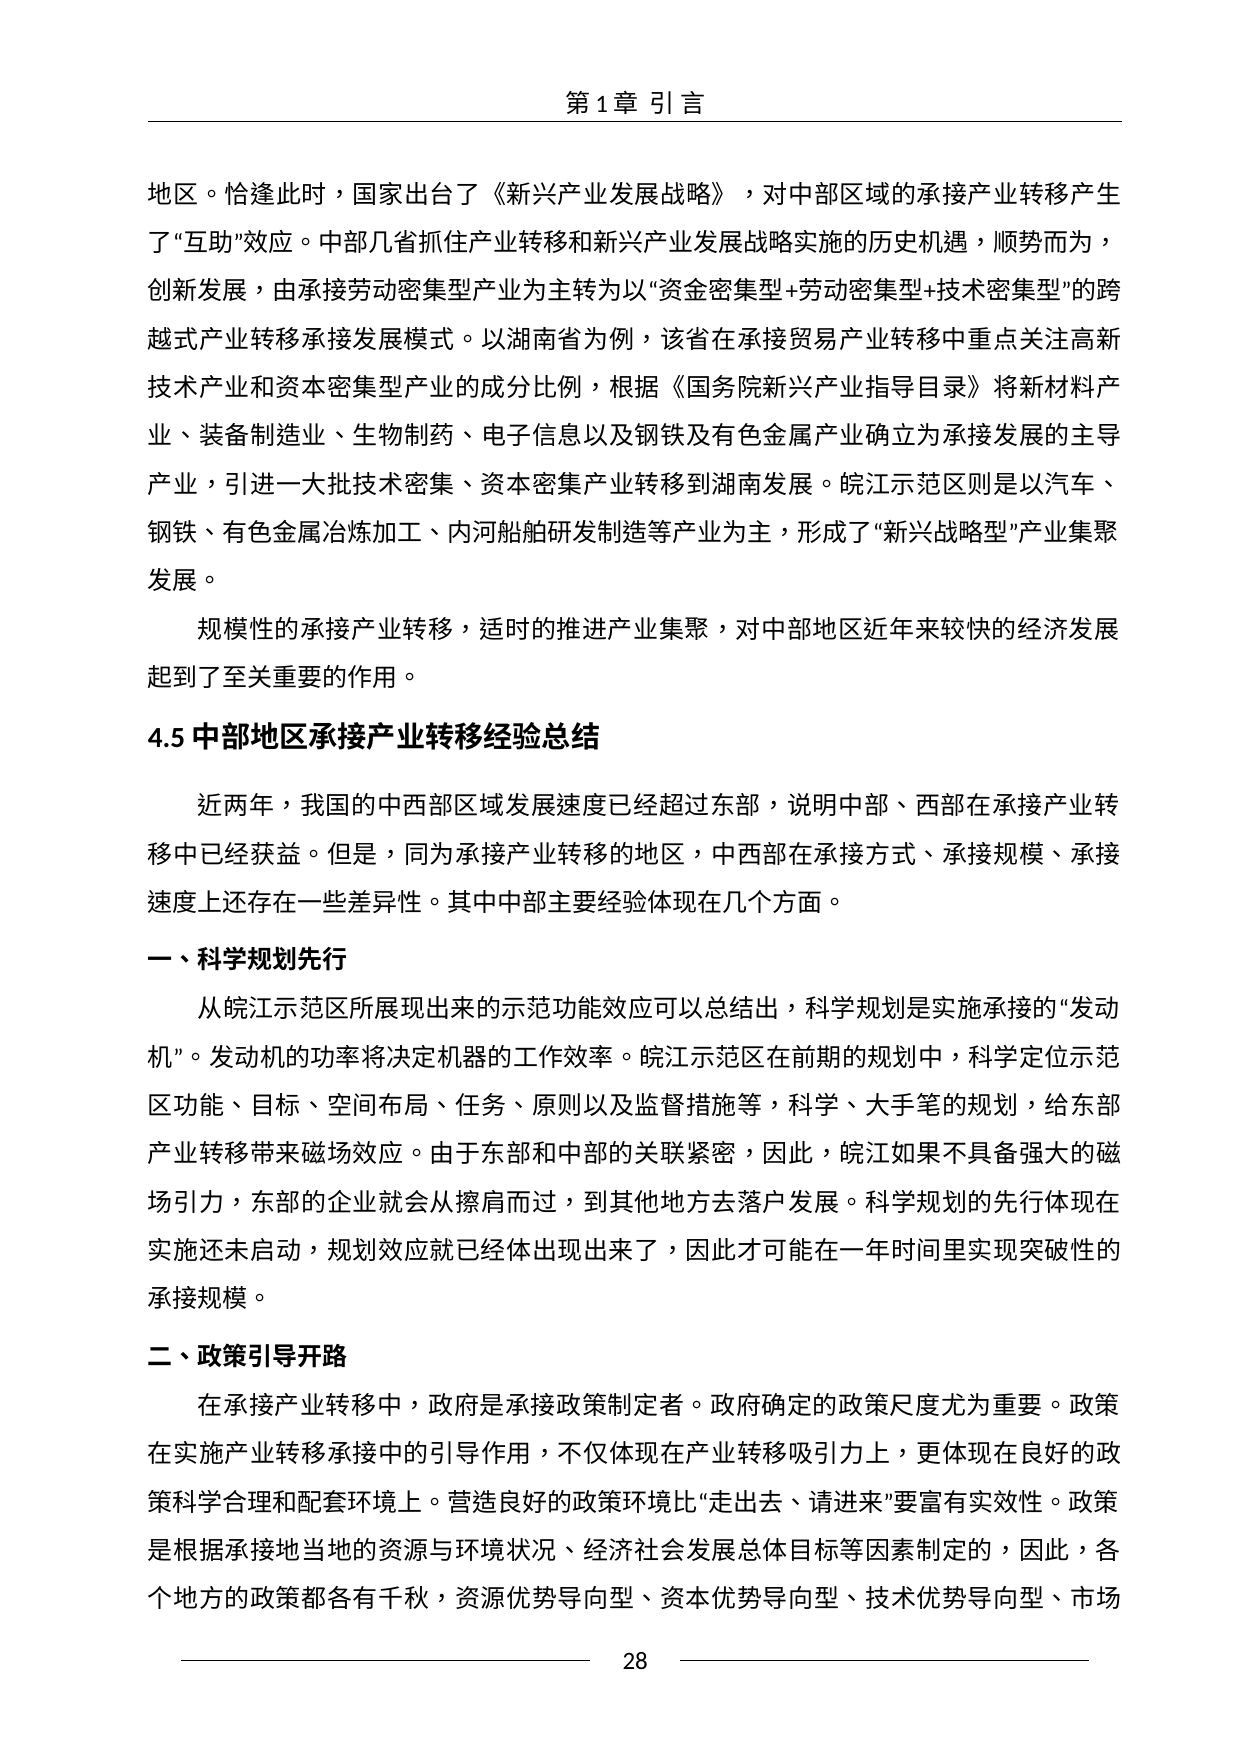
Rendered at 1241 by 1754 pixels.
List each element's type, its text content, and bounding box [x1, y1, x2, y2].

subtitle 二、政策引导开路 [148, 1338, 1122, 1372]
subtitle 一、科学规划先行 [148, 942, 1122, 976]
text 规模性的承接产业转移，适时的推进产业集聚，对中部地区近年来较快的经济发展起到了至关重要的作用。 [148, 596, 1122, 693]
text 从皖江示范区所展现出来的示范功能效应可以总结出，科学规划是实施承接的“发动机”。发动机的功率将决定机器的工作效率。皖江示范区在前期的规划中，科学定位示范区功能、目标、空间布局、任务、原则以及监督措施等，科学、大手笔的规划，给东部产业转移带来磁场效应。由于东部和中部的关联紧密，因此，皖江如果不具备强大的磁场引力，东部的企业就会从擦肩而过，到其他地方去落户发展。科学规划的先行体现在实施还未启动，规划效应就已经体出现出来了，因此才可能在一年时间里实现突破性的承接规模。 [148, 976, 1122, 1314]
text 近两年，我国的中西部区域发展速度已经超过东部，说明中部、西部在承接产业转移中已经获益。但是，同为承接产业转移的地区，中西部在承接方式、承接规模、承接速度上还存在一些差异性。其中中部主要经验体现在几个方面。 [148, 773, 1122, 918]
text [148, 161, 1122, 596]
subtitle 4.5 中部地区承接产业转移经验总结 [148, 717, 1122, 756]
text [148, 1372, 1122, 1614]
